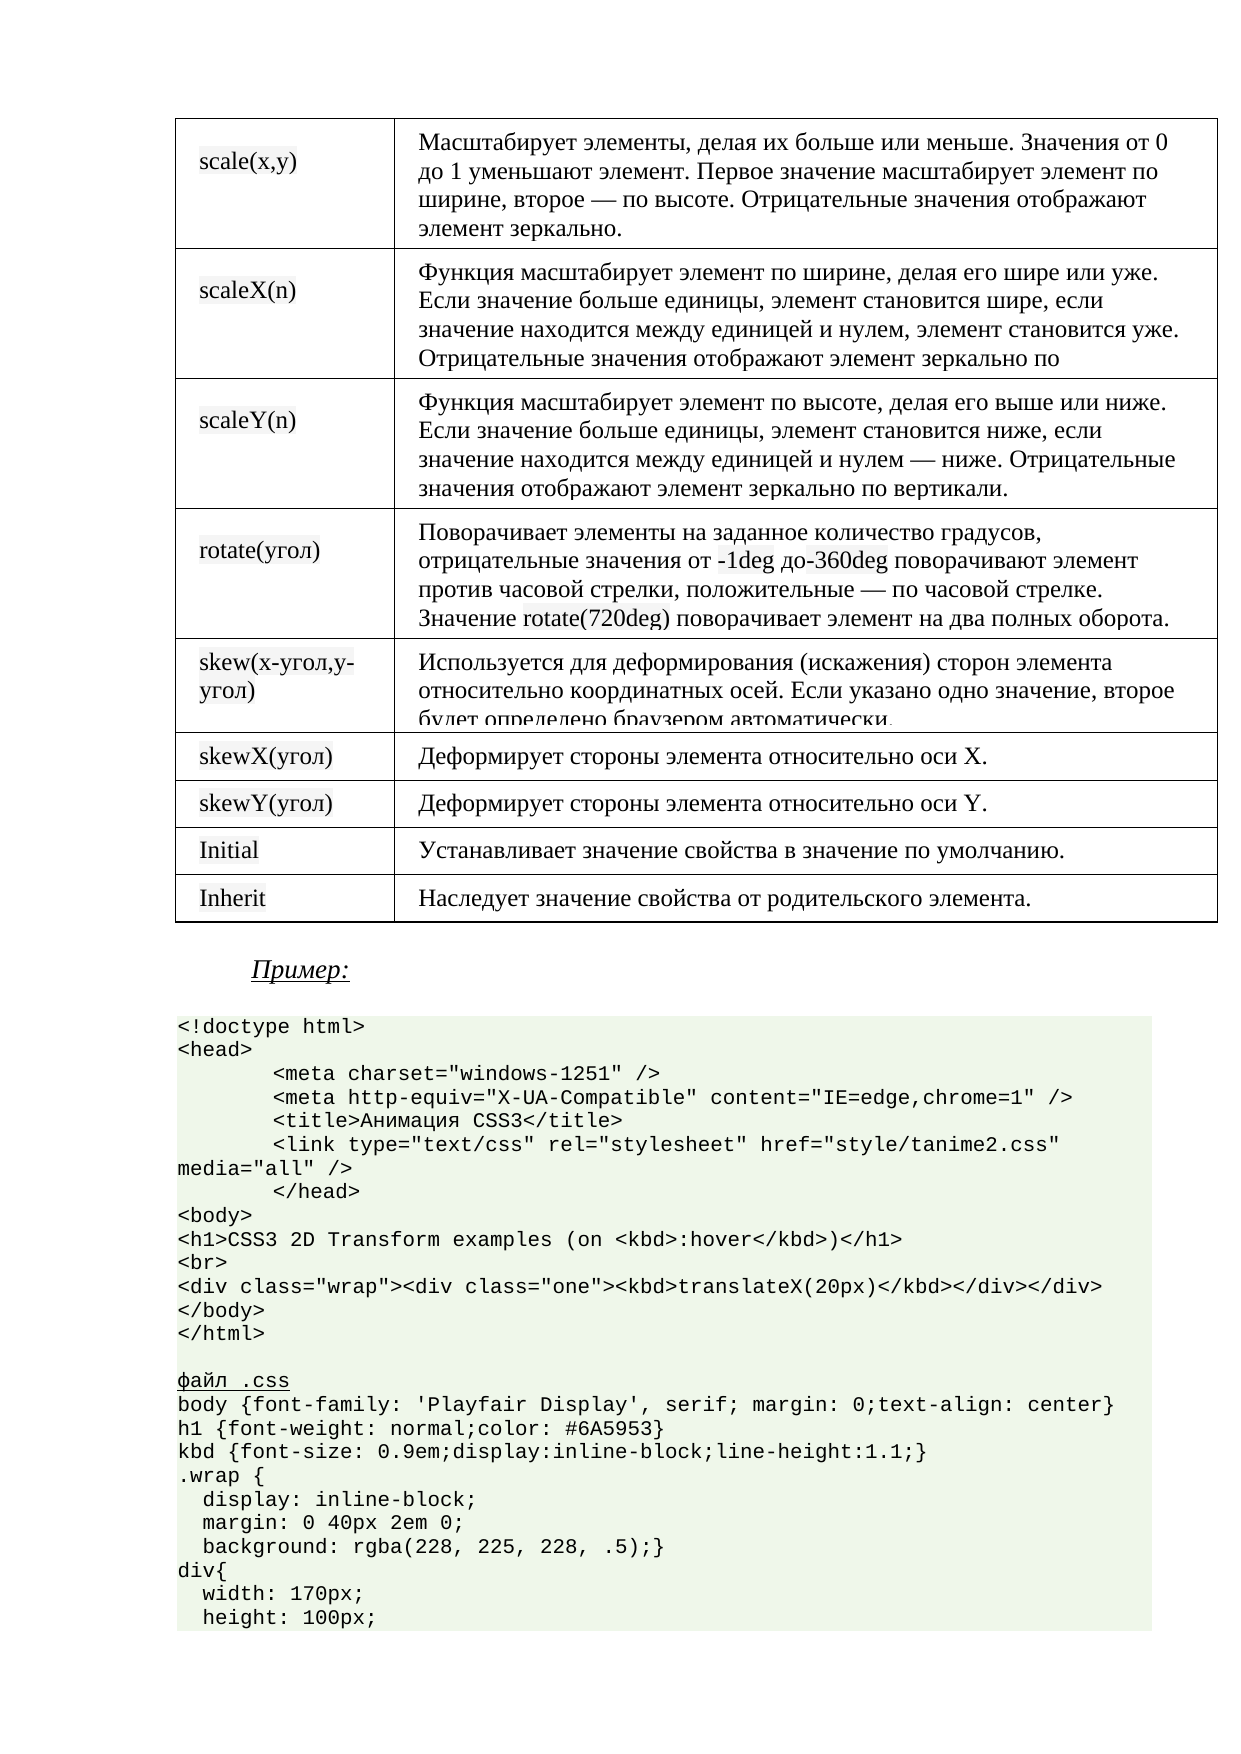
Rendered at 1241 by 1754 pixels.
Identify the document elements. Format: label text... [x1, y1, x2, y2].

table_cell Устанавливает значение свойства в значение по умолчанию. [395, 828, 1217, 874]
text <br> [177, 1252, 1152, 1276]
text display: inline-block; [177, 1489, 1152, 1512]
text <meta charset="windows-1251" /> [177, 1063, 1152, 1087]
text <link type="text/css" rel="stylesheet" href="style/tanime2.css" media="all" /> [177, 1134, 1152, 1181]
table_cell Поворачивает элементы на заданное количество градусов, отрицательные значения от -1deg до-360deg поворачивают элемент против часовой стрелки, положительные — по часовой стрелке. Значение rotate(720deg) поворачивает элемент на два полных оборота. [395, 509, 1217, 638]
table_cell Initial [176, 828, 394, 874]
text <title>Анимация CSS3</title> [177, 1110, 1152, 1134]
text </html> [177, 1323, 1152, 1347]
table_cell scale(x,y) [176, 119, 394, 248]
text background: rgba(228, 225, 228, .5);} [177, 1536, 1152, 1560]
table_cell Наследует значение свойства от родительского элемента. [395, 875, 1217, 921]
text <!doctype html> [177, 1016, 1152, 1039]
text </head> [177, 1181, 1152, 1205]
table_cell Деформирует стороны элемента относительно оси Y. [395, 781, 1217, 827]
text файл .css [177, 1371, 1152, 1394]
text kbd {font-size: 0.9em;display:inline-block;line-height:1.1;} [177, 1441, 1152, 1465]
text body {font-family: 'Playfair Display', serif; margin: 0;text-align: center} [177, 1394, 1152, 1418]
table_cell skew(x-угол,y-угол) [176, 639, 394, 732]
text .wrap { [177, 1465, 1152, 1489]
text Пример: [177, 953, 1152, 985]
text </body> [177, 1299, 1152, 1323]
text margin: 0 40px 2em 0; [177, 1512, 1152, 1536]
table_cell rotate(угол) [176, 509, 394, 638]
table_cell Функция масштабирует элемент по ширине, делая его шире или уже. Если значение больше единицы, элемент становится шире, если значение находится между единицей и нулем, элемент становится уже. Отрицательные значения отображают элемент зеркально по горизонтали. [395, 249, 1217, 378]
table_cell Деформирует стороны элемента относительно оси X. [395, 733, 1217, 779]
table_cell skewX(угол) [176, 733, 394, 779]
text height: 100px; [177, 1607, 1152, 1631]
table_cell skewY(угол) [176, 781, 394, 827]
text h1 {font-weight: normal;color: #6A5953} [177, 1418, 1152, 1441]
table_cell Inherit [176, 875, 394, 921]
table_cell scaleX(n) [176, 249, 394, 378]
table_cell Функция масштабирует элемент по высоте, делая его выше или ниже. Если значение больше единицы, элемент становится ниже, если значение находится между единицей и нулем — ниже. Отрицательные значения отображают элемент зеркально по вертикали. [395, 379, 1217, 508]
text div{ [177, 1560, 1152, 1583]
text <meta http-equiv="X-UA-Compatible" content="IE=edge,chrome=1" /> [177, 1087, 1152, 1110]
table_cell Используется для деформирования (искажения) сторон элемента относительно координатных осей. Если указано одно значение, второе будет определено браузером автоматически. [395, 639, 1217, 732]
text <body> <h1>CSS3 2D Transform examples (on <kbd>:hover</kbd>)</h1> [177, 1205, 1152, 1252]
text <head> [177, 1039, 1152, 1063]
table_cell Масштабирует элементы, делая их больше или меньше. Значения от 0 до 1 уменьшают элемент. Первое значение масштабирует элемент по ширине, второе — по высоте. Отрицательные значения отображают элемент зеркально. [395, 119, 1217, 248]
text width: 170px; [177, 1583, 1152, 1607]
table_cell scaleY(n) [176, 379, 394, 508]
text <div class="wrap"><div class="one"><kbd>translateX(20px)</kbd></div></div> [177, 1276, 1152, 1299]
